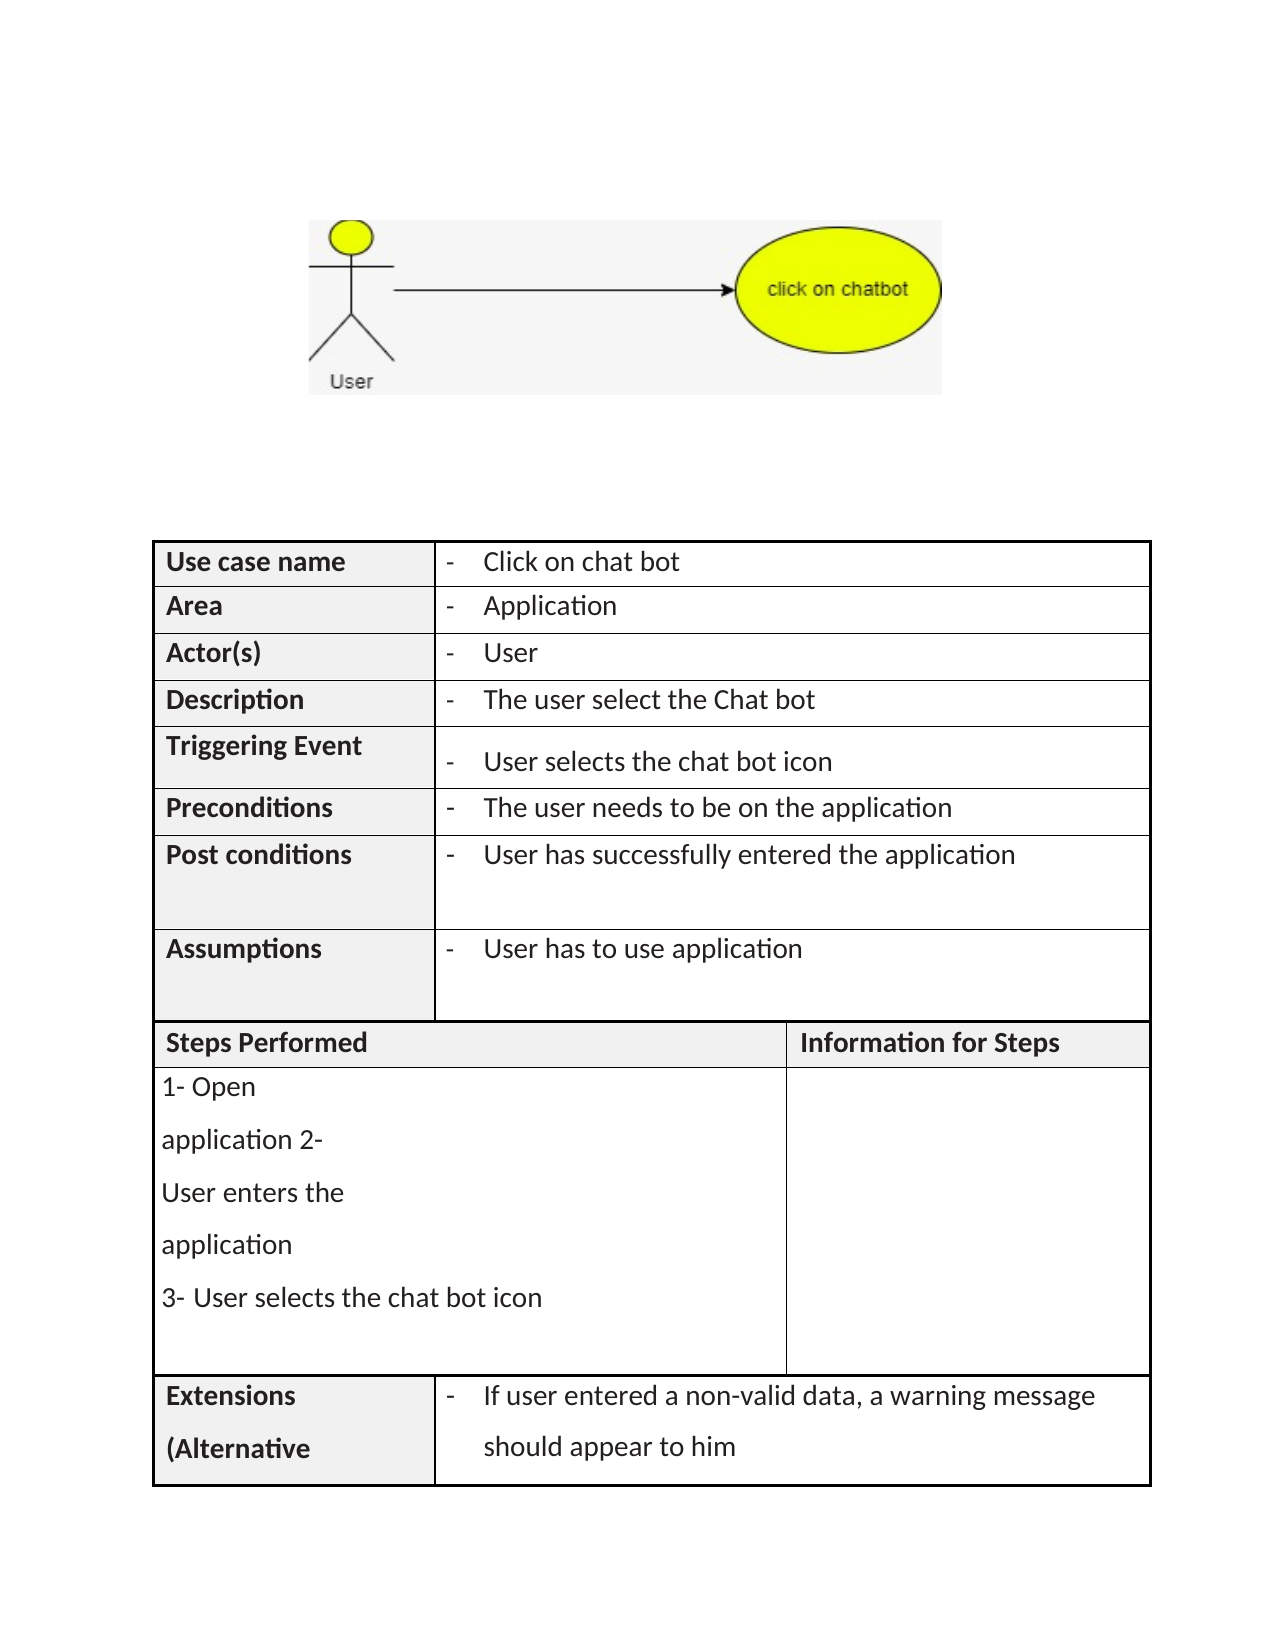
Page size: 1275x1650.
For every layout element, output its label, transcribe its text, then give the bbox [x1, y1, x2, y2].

table_cell Information for Steps [787, 1023, 1149, 1067]
table_cell 1- Open application 2- User enters the application 3- User selects the chat bot icon [155, 1068, 786, 1374]
table_cell The user select the Chat bot [436, 681, 1149, 726]
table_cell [155, 1377, 434, 1484]
table_cell Actor(s) [155, 634, 434, 679]
table_cell - User has successfully entered the application [436, 836, 1149, 928]
table_cell Assumptions [155, 930, 434, 1020]
table_cell Steps Performed [155, 1023, 786, 1067]
table_cell User has to use application [436, 930, 1149, 1020]
table_cell Application [436, 587, 1149, 633]
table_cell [436, 1377, 1149, 1484]
table_cell - The user needs to be on the application [436, 789, 1149, 834]
table_cell Triggering Event [155, 727, 434, 787]
table_cell Description [155, 681, 434, 726]
table_header Use case name [155, 543, 434, 586]
table_header Click on chat bot [436, 543, 1149, 586]
picture [308, 220, 942, 395]
table_cell Preconditions [155, 789, 434, 834]
table_cell Area [155, 587, 434, 633]
table_cell User selects the chat bot icon [436, 727, 1149, 787]
table_cell Post conditions [155, 836, 434, 928]
table_cell [787, 1068, 1149, 1374]
table_cell User [436, 634, 1149, 679]
